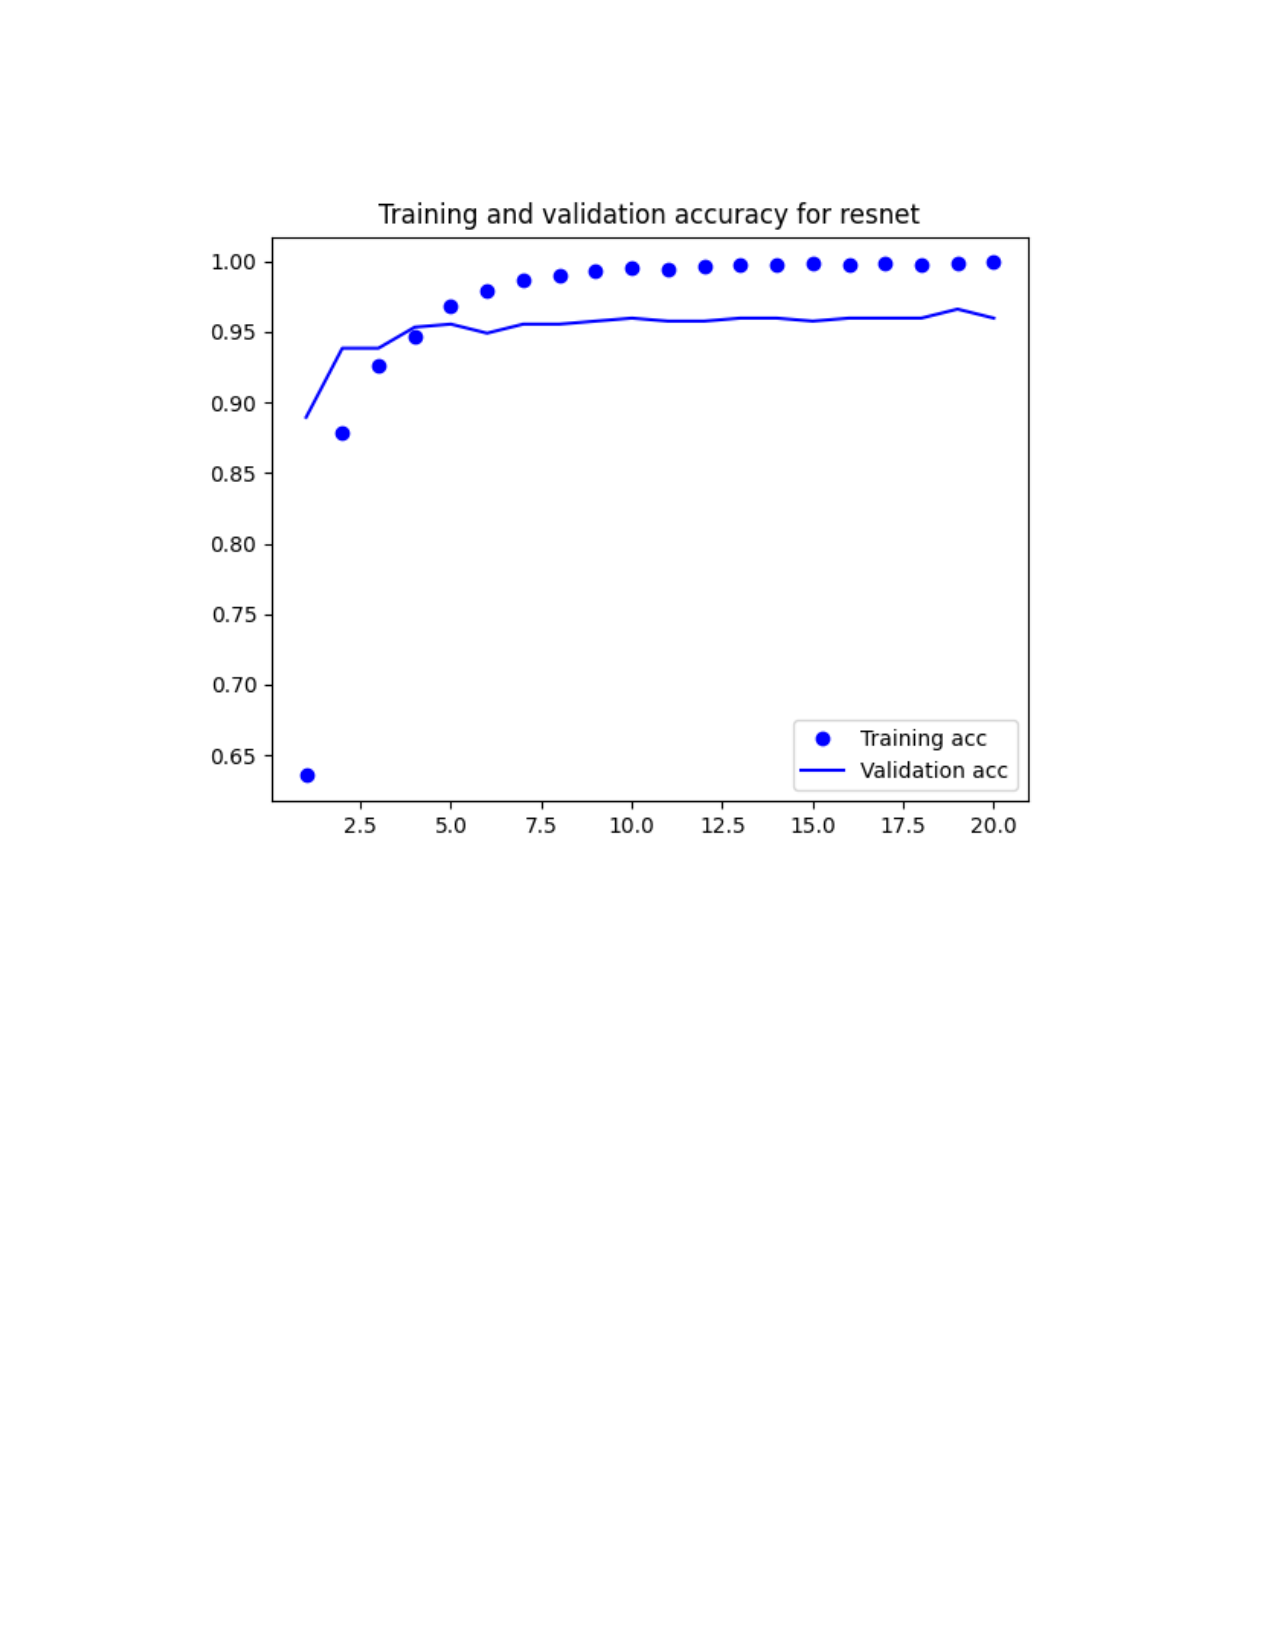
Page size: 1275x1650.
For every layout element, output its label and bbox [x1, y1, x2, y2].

picture [150, 150, 1125, 882]
